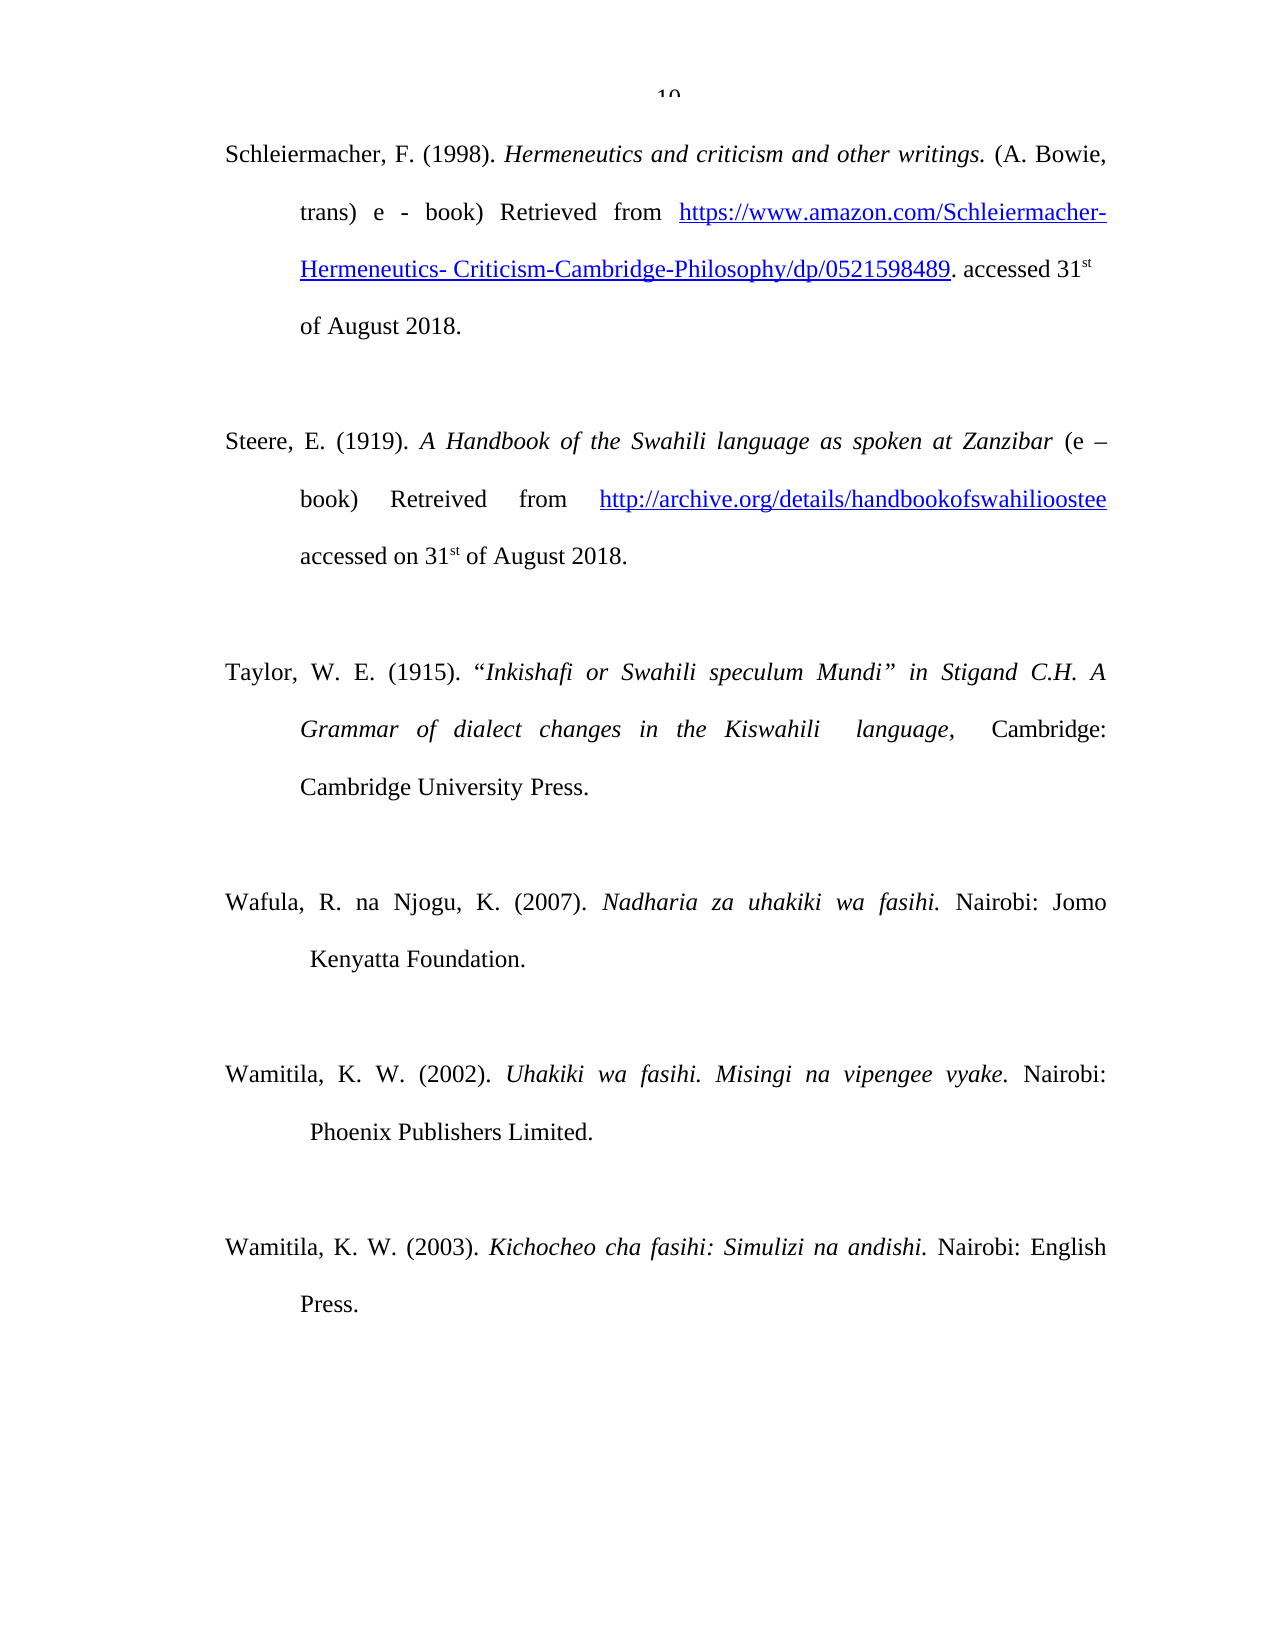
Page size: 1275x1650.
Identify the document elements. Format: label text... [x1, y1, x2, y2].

text Steere, E. (1919). A Handbook of the Swahili language as spoken at Zanzibar (e – book) Retreived from http://archive.org/details/handbookofswahilioostee accessed on 31st of August 2018. [225, 426, 1107, 570]
text Wamitila, K. W. (2003). Kichocheo cha fasihi: Simulizi na andishi. Nairobi: English Press. [225, 1232, 1106, 1318]
text Taylor, W. E. (1915). “Inkishafi or Swahili speculum Mundi” in Stigand C.H. A Grammar of dialect changes in the Kiswahili language, Cambridge: Cambridge University Press. [225, 657, 1107, 800]
text Schleiermacher, F. (1998). Hermeneutics and criticism and other writings. (A. Bowie, trans) e - book) Retrieved from https://www.amazon.com/Schleiermacher- Hermeneutics- Criticism-Cambridge-Philosophy/dp/0521598489. accessed 31st [225, 139, 1107, 283]
text Wafula, R. na Njogu, K. (2007). Nadharia za uhakiki wa fasihi. Nairobi: Jomo Kenyatta Foundation. [225, 887, 1107, 973]
text Wamitila, K. W. (2002). Uhakiki wa fasihi. Misingi na vipengee vyake. Nairobi: Phoenix Publishers Limited. [225, 1059, 1106, 1145]
text of August 2018. [300, 312, 1148, 340]
